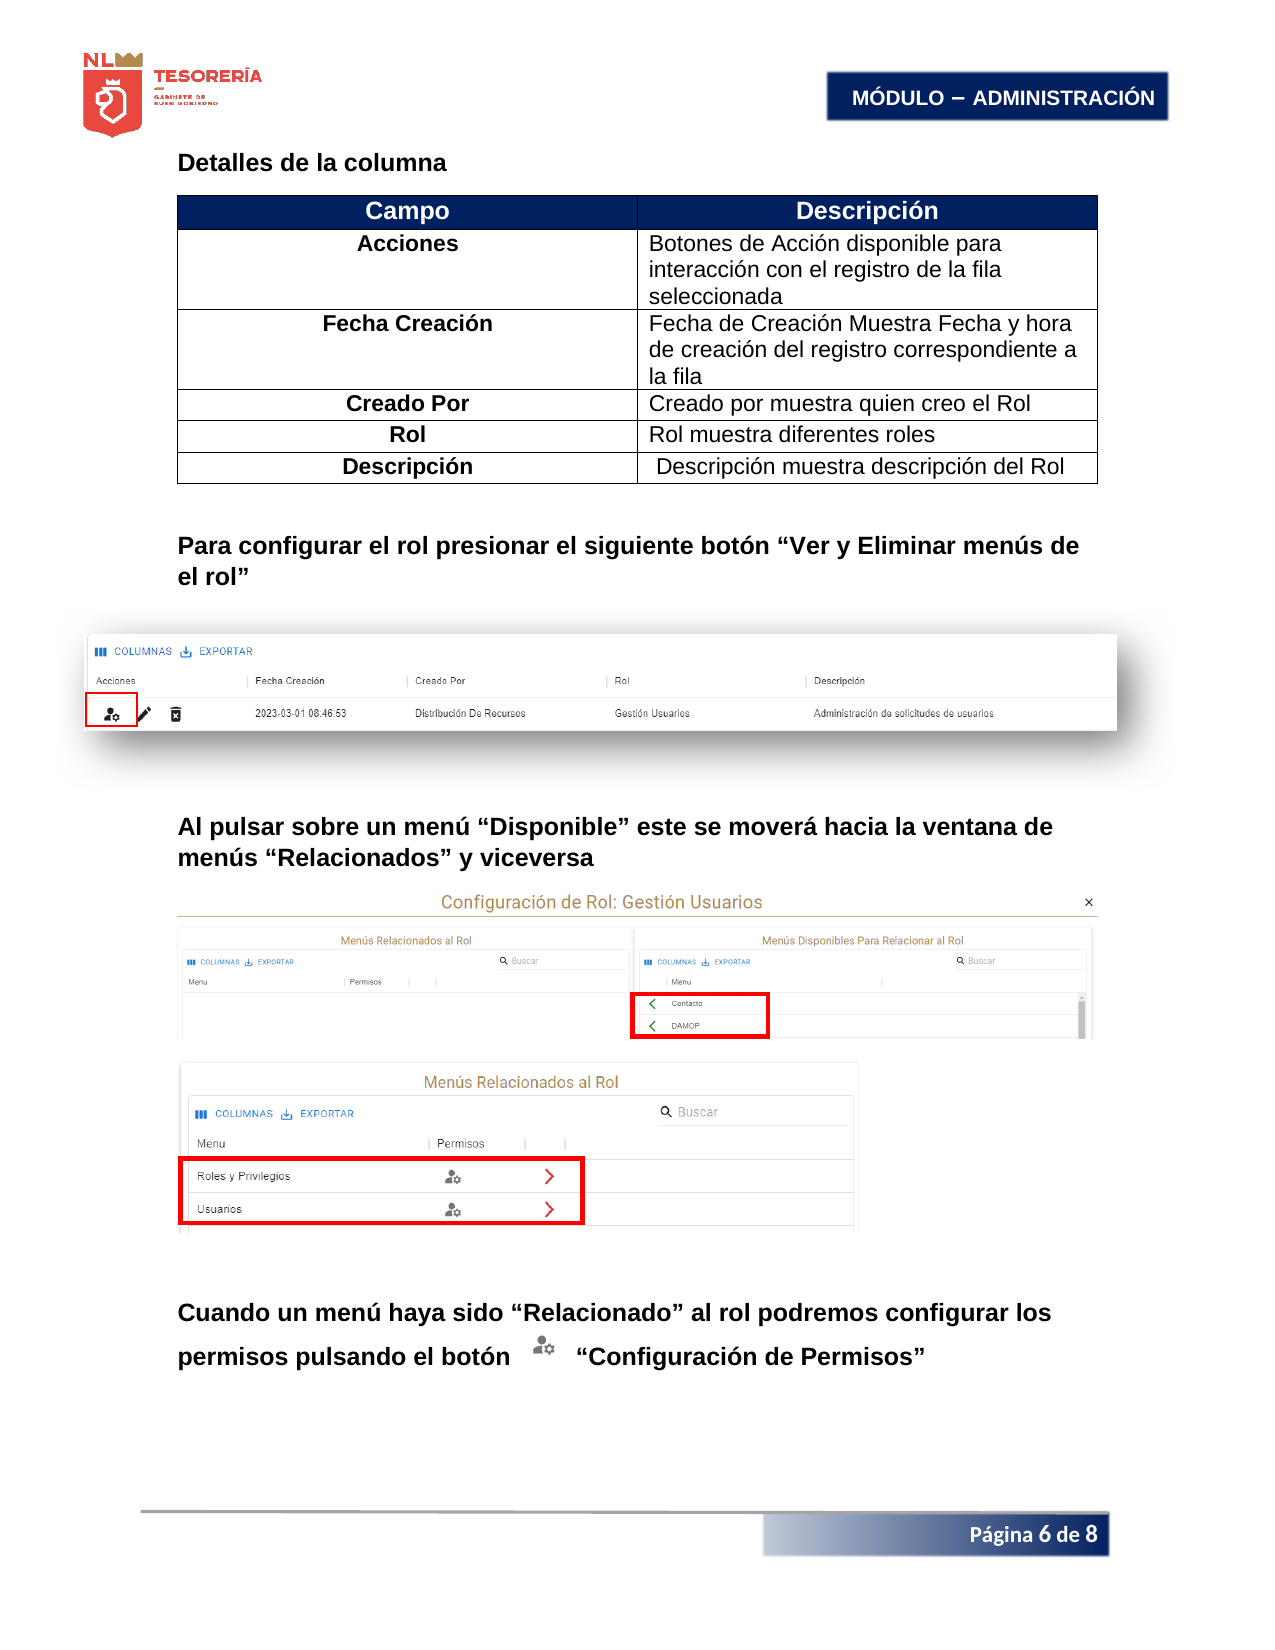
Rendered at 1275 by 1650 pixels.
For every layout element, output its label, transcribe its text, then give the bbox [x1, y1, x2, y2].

table_cell Fecha de Creación Muestra Fecha y hora de creación del registro correspondiente a la fila [638, 310, 1097, 389]
text Al pulsar sobre un menú “Disponible” este se moverá hacia la ventana de menús “Relacionados” y viceversa [177, 812, 1098, 872]
picture [635, 996, 766, 1034]
table_cell Botones de Acción disponible para interacción con el registro de la fila seleccionada [638, 230, 1097, 309]
table_cell Descripción [178, 453, 637, 483]
table_cell Acciones [178, 230, 637, 309]
table_cell Fecha Creación [178, 310, 637, 389]
text Para configurar el rol presionar el siguiente botón “Ver y Eliminar menús de el rol” [177, 531, 1098, 591]
text Detalles de la columna [177, 148, 1098, 176]
table_header Descripción [638, 196, 1097, 229]
table_header Campo [178, 196, 637, 229]
table_cell Descripción muestra descripción del Rol [638, 453, 1097, 483]
text Cuando un menú haya sido “Relacionado” al rol podremos configurar los permisos pulsando el botón “Configuración de Permisos” [177, 1298, 1098, 1371]
table_cell Creado por muestra quien creo el Rol [638, 390, 1097, 420]
picture [79, 43, 264, 140]
picture [517, 1329, 569, 1366]
picture [84, 634, 1117, 731]
table_cell Rol muestra diferentes roles [638, 421, 1097, 452]
picture [177, 1057, 859, 1233]
table_cell Rol [178, 421, 637, 452]
picture [177, 890, 1098, 1039]
table_cell Creado Por [178, 390, 637, 420]
